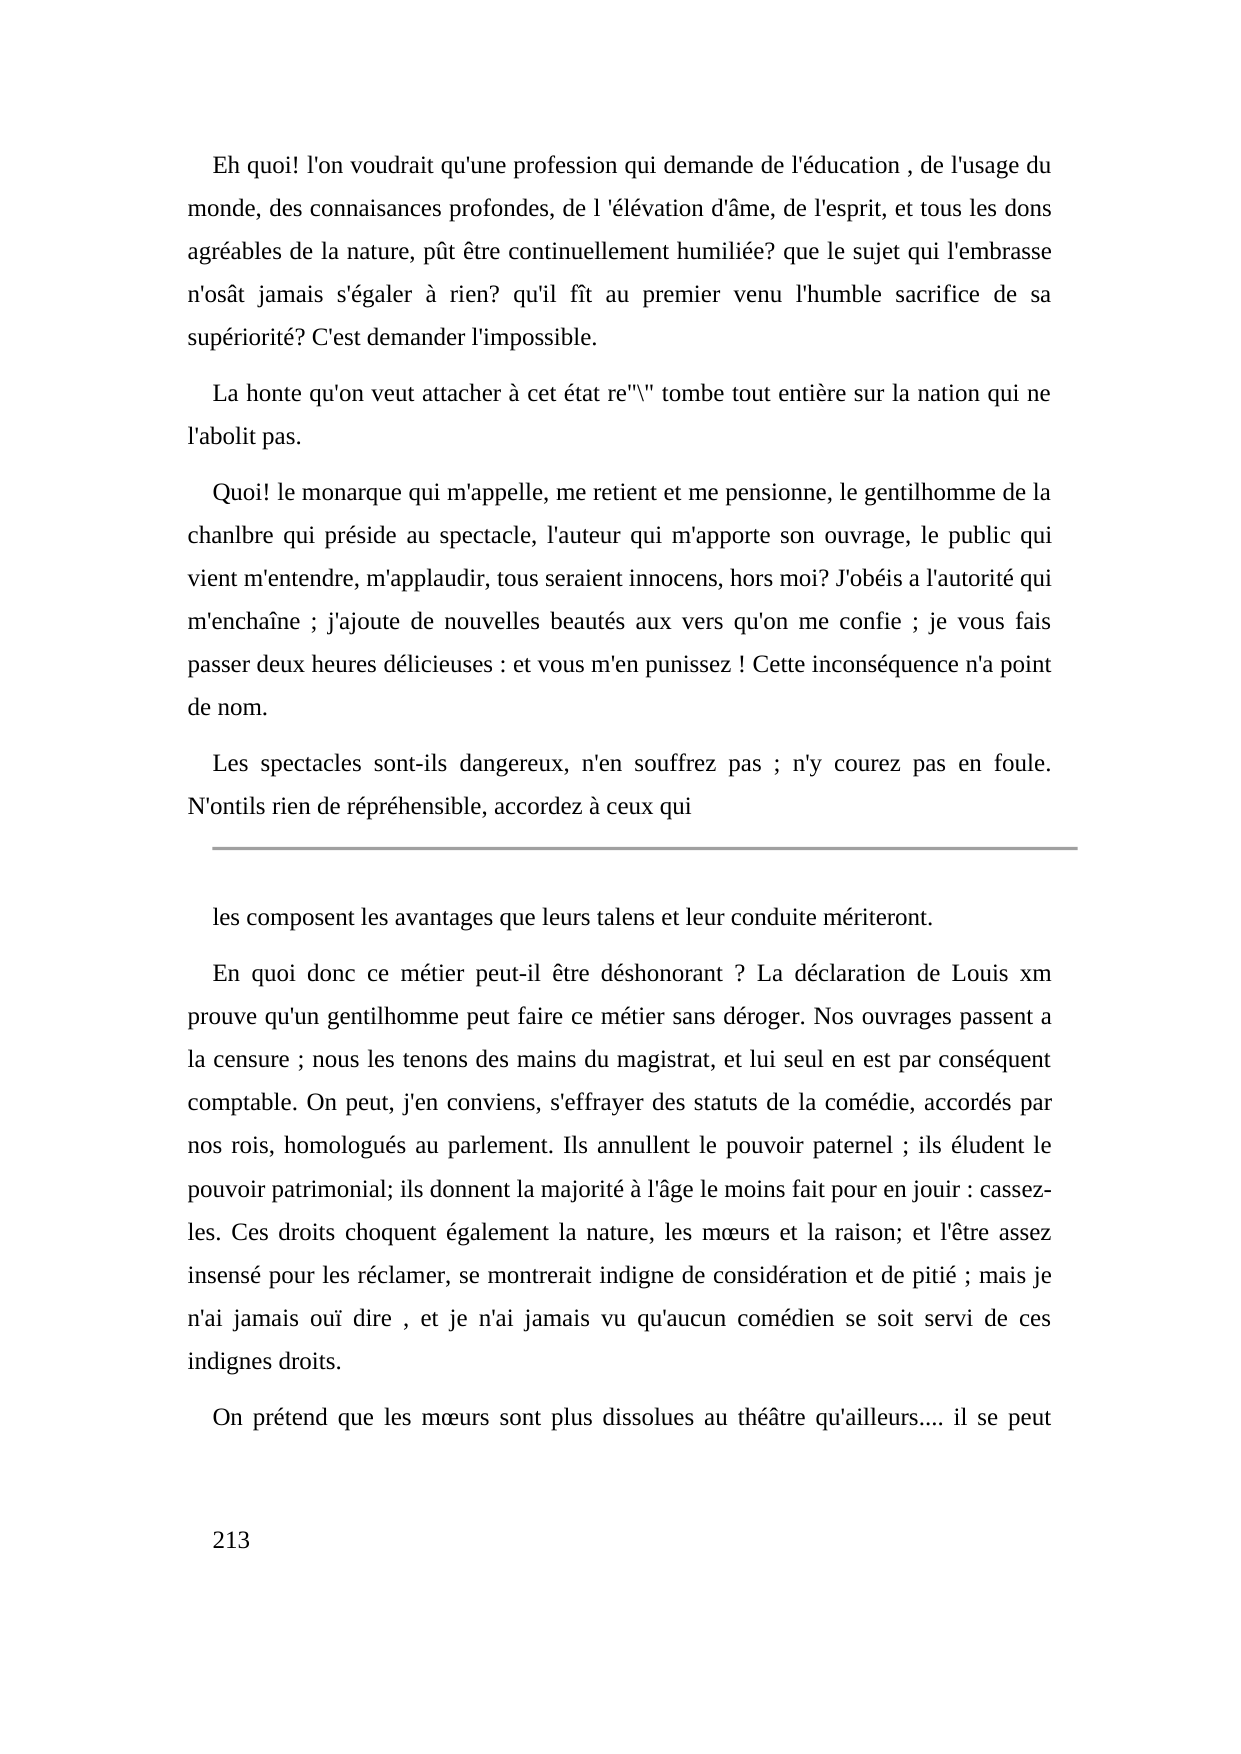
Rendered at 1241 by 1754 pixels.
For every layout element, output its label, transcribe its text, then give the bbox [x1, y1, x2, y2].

text En quoi donc ce métier peut-il être déshonorant ? La déclaration de Louis xm prouve qu'un gentilhomme peut faire ce métier sans déroger. Nos ouvrages passent a la censure ; nous les tenons des mains du magistrat, et lui seul en est par conséquent comptable. On peut, j'en conviens, s'effrayer des statuts de la comédie, accordés par nos rois, homologués au parlement. Ils annullent le pouvoir paternel ; ils éludent le pouvoir patrimonial; ils donnent la majorité à l'âge le moins fait pour en jouir : cassez-les. Ces droits choquent également la nature, les mœurs et la raison; et l'être assez insensé pour les réclamer, se montrerait indigne de considération et de pitié ; mais je n'ai jamais ouï dire , et je n'ai jamais vu qu'aucun comédien se soit servi de ces indignes droits. [187, 958, 1053, 1375]
text Quoi! le monarque qui m'appelle, me retient et me pensionne, le gentilhomme de la chanlbre qui préside au spectacle, l'auteur qui m'apporte son ouvrage, le public qui vient m'entendre, m'applaudir, tous seraient innocens, hors moi? J'obéis a l'autorité qui m'enchaîne ; j'ajoute de nouvelles beautés aux vers qu'on me confie ; je vous fais passer deux heures délicieuses : et vous m'en punissez ! Cette inconséquence n'a point de nom. [187, 477, 1053, 721]
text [187, 1402, 1053, 1431]
text Eh quoi! l'on voudrait qu'une profession qui demande de l'éducation , de l'usage du monde, des connaisances profondes, de l 'élévation d'âme, de l'esprit, et tous les dons agréables de la nature, pût être continuellement humiliée? que le sujet qui l'embrasse n'osât jamais s'égaler à rien? qu'il fît au premier venu l'humble sacrifice de sa supériorité? C'est demander l'impossible. [187, 150, 1053, 351]
text Les spectacles sont-ils dangereux, n'en souffrez pas ; n'y courez pas en foule. N'ontils rien de répréhensible, accordez à ceux qui [187, 748, 1053, 820]
text La honte qu'on veut attacher à cet état re"\" tombe tout entière sur la nation qui ne l'abolit pas. [187, 378, 1053, 450]
text les composent les avantages que leurs talens et leur conduite mériteront. [187, 902, 1053, 931]
